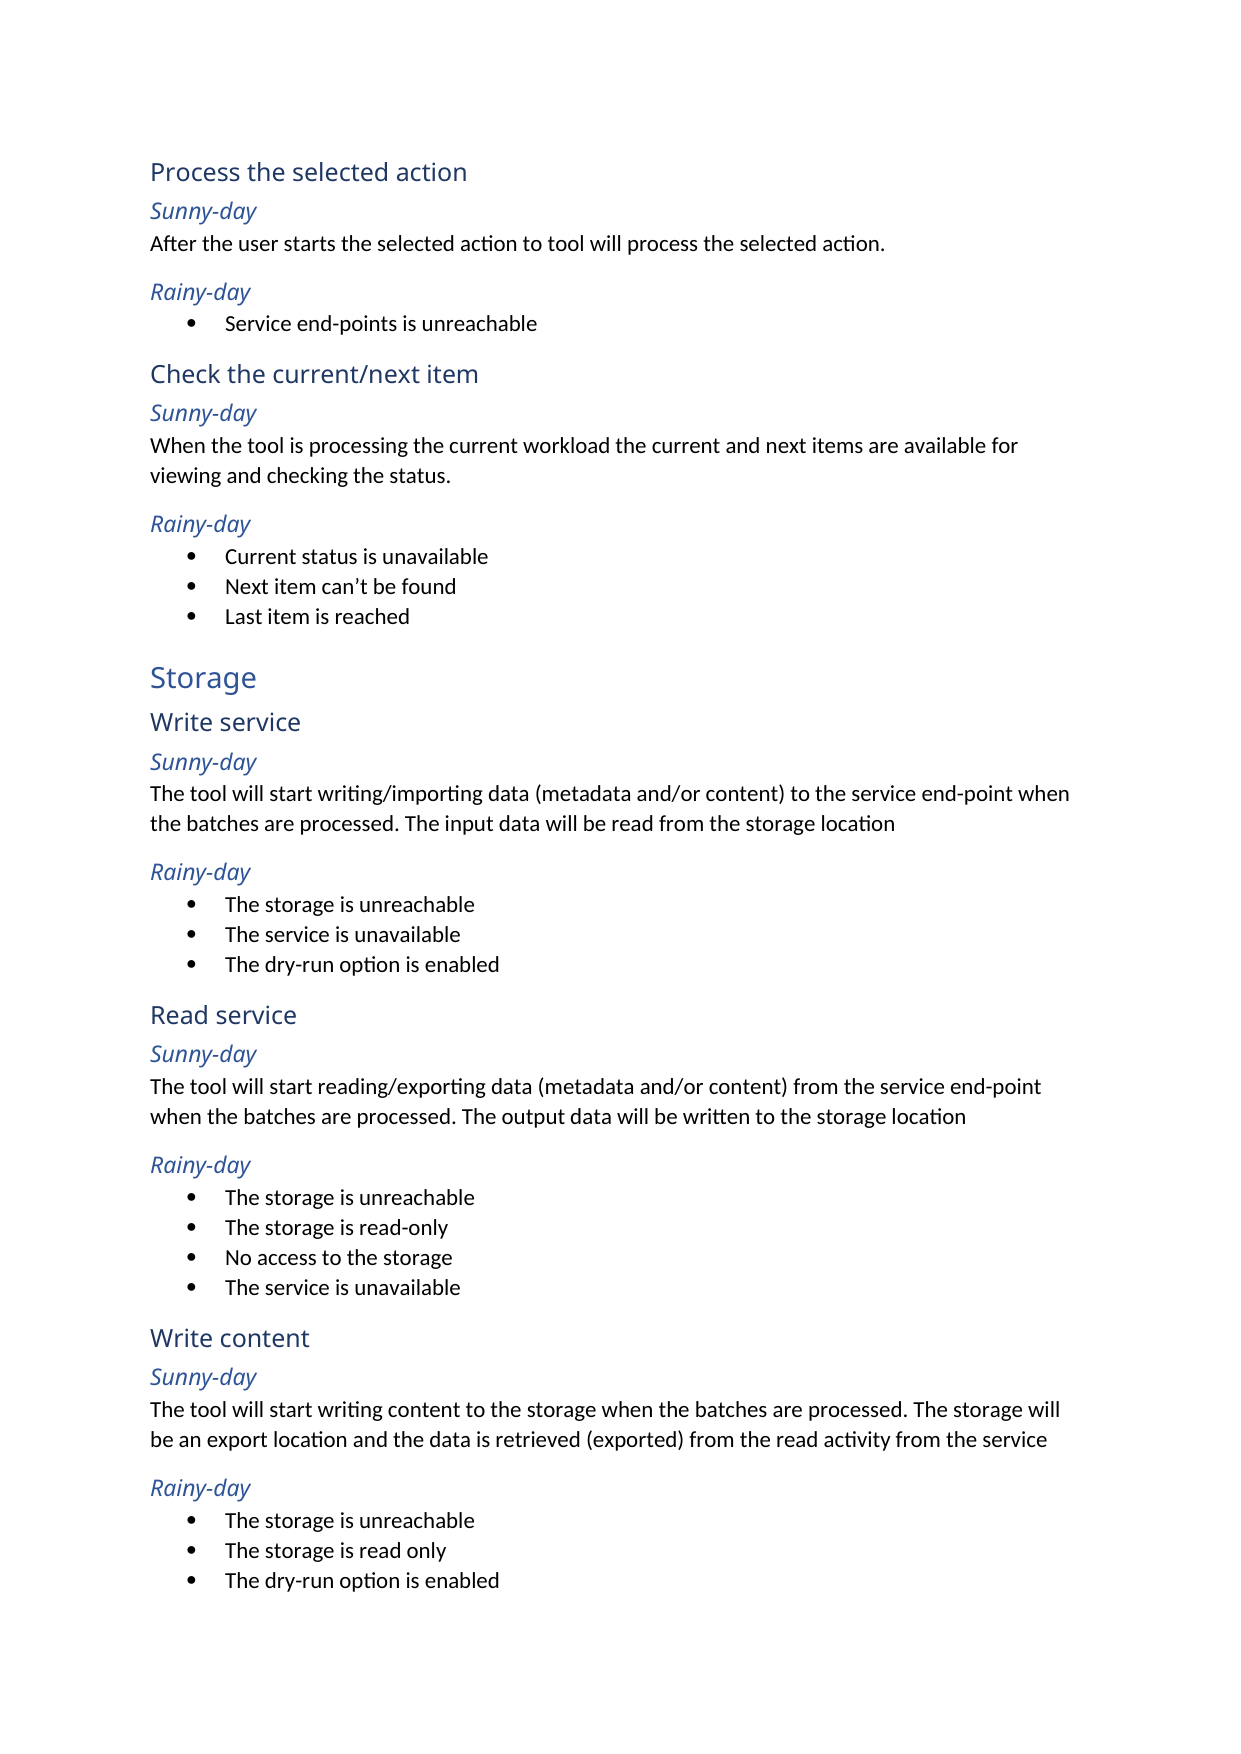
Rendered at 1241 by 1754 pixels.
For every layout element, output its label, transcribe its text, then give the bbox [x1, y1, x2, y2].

subtitle Rainy-day [150, 856, 1090, 887]
list The storage is unreachable [187, 1506, 1090, 1534]
subtitle Sunny-day [150, 1038, 1090, 1069]
list Last item is reached [187, 602, 1090, 630]
list Service end-points is unreachable [187, 309, 1090, 337]
text When the tool is processing the current workload the current and next items are available for viewing and checking the status. [150, 431, 1090, 489]
list The storage is read only [187, 1536, 1090, 1564]
subtitle Read service [150, 997, 1090, 1031]
text The tool will start writing content to the storage when the batches are processed. The storage will be an export location and the data is retrieved (exported) from the read activity from the service [150, 1395, 1090, 1453]
subtitle Storage [150, 657, 1090, 697]
list The dry-run option is enabled [187, 950, 1090, 978]
subtitle Sunny-day [150, 1361, 1090, 1392]
subtitle Rainy-day [150, 276, 1090, 307]
list Current status is unavailable [187, 542, 1090, 570]
list The storage is unreachable [187, 1183, 1090, 1211]
list The service is unavailable [187, 920, 1090, 948]
list No access to the storage [187, 1243, 1090, 1271]
subtitle Sunny-day [150, 745, 1090, 777]
subtitle Check the current/next item [150, 356, 1090, 390]
subtitle Sunny-day [150, 195, 1090, 226]
list Next item can’t be found [187, 572, 1090, 600]
subtitle Write content [150, 1320, 1090, 1354]
text The tool will start writing/importing data (metadata and/or content) to the service end-point when the batches are processed. The input data will be read from the storage location [150, 779, 1090, 837]
subtitle Rainy-day [150, 1472, 1090, 1503]
list The dry-run option is enabled [187, 1566, 1090, 1594]
list The storage is unreachable [187, 890, 1090, 918]
subtitle Rainy-day [150, 508, 1090, 539]
subtitle Rainy-day [150, 1149, 1090, 1180]
text After the user starts the selected action to tool will process the selected action. [150, 229, 1090, 257]
list The service is unavailable [187, 1273, 1090, 1301]
list The storage is read-only [187, 1213, 1090, 1241]
subtitle Write service [150, 704, 1090, 738]
subtitle Sunny-day [150, 397, 1090, 428]
text The tool will start reading/exporting data (metadata and/or content) from the service end-point when the batches are processed. The output data will be written to the storage location [150, 1072, 1090, 1130]
subtitle Process the selected action [150, 154, 1090, 188]
